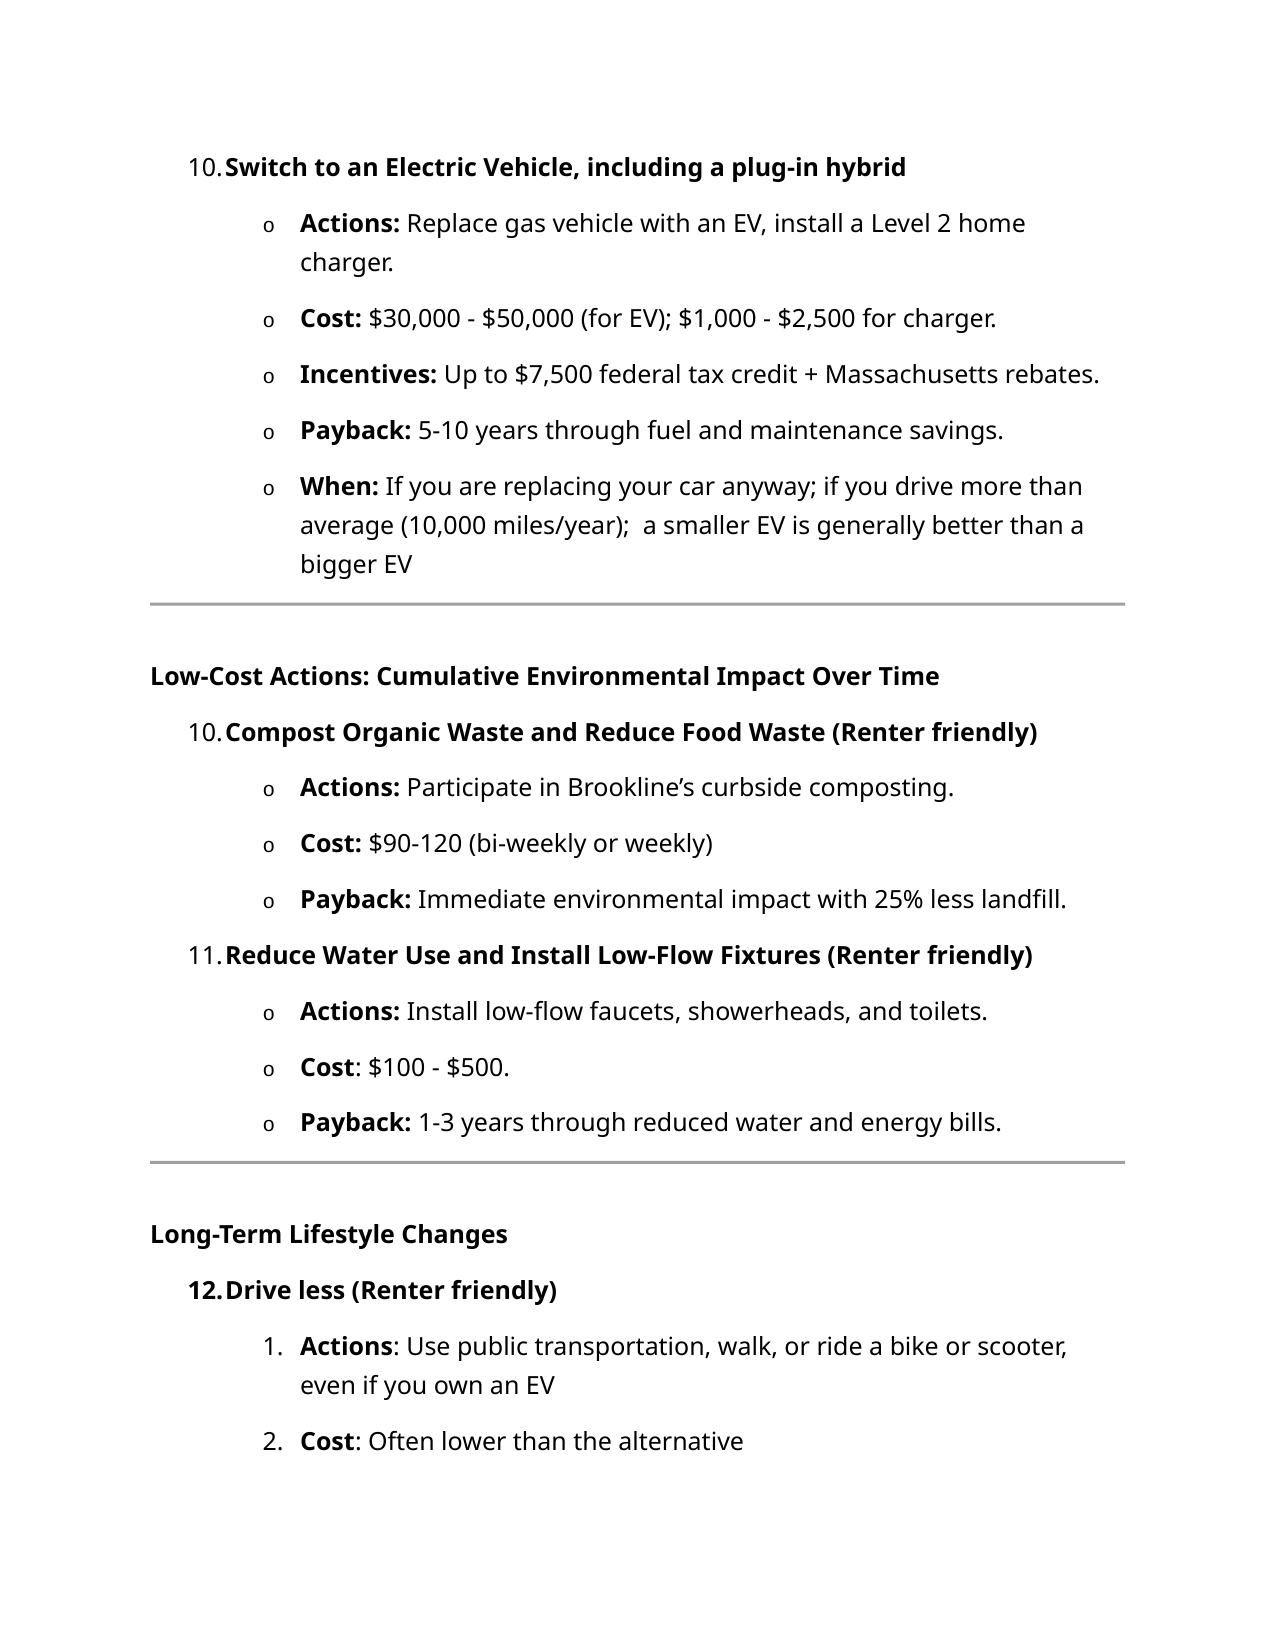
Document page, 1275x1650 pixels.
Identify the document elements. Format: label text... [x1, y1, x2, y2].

list Actions: Install low-flow faucets, showerheads, and toilets. [262, 993, 1125, 1027]
list Incentives: Up to $7,500 federal tax credit + Massachusetts rebates. [262, 357, 1125, 391]
text Long-Term Lifestyle Changes [150, 1217, 1125, 1251]
list Reduce Water Use and Install Low-Flow Fixtures (Renter friendly) [187, 937, 1125, 972]
list Switch to an Electric Vehicle, including a plug-in hybrid [187, 150, 1125, 184]
text Low-Cost Actions: Cumulative Environmental Impact Over Time [150, 658, 1125, 692]
list Payback: 5-10 years through fuel and maintenance savings. [262, 412, 1125, 447]
list Payback: 1-3 years through reduced water and energy bills. [262, 1105, 1125, 1139]
list Cost: $90-120 (bi-weekly or weekly) [262, 826, 1125, 860]
list Actions: Use public transportation, walk, or ride a bike or scooter, even if you own an EV [262, 1328, 1125, 1402]
list Cost: $100 - $500. [262, 1049, 1125, 1083]
list Actions: Replace gas vehicle with an EV, install a Level 2 home charger. [262, 206, 1125, 279]
list Cost: $30,000 - $50,000 (for EV); $1,000 - $2,500 for charger. [262, 301, 1125, 335]
list Actions: Participate in Brookline’s curbside composting. [262, 770, 1125, 804]
list Compost Organic Waste and Reduce Food Waste (Renter friendly) [187, 714, 1125, 748]
list Drive less (Renter friendly) [187, 1272, 1125, 1307]
list When: If you are replacing your car anyway; if you drive more than average (10,000 miles/year); a smaller EV is generally better than a bigger EV [262, 468, 1125, 581]
list Cost: Often lower than the alternative [262, 1423, 1125, 1457]
list Payback: Immediate environmental impact with 25% less landfill. [262, 882, 1125, 916]
